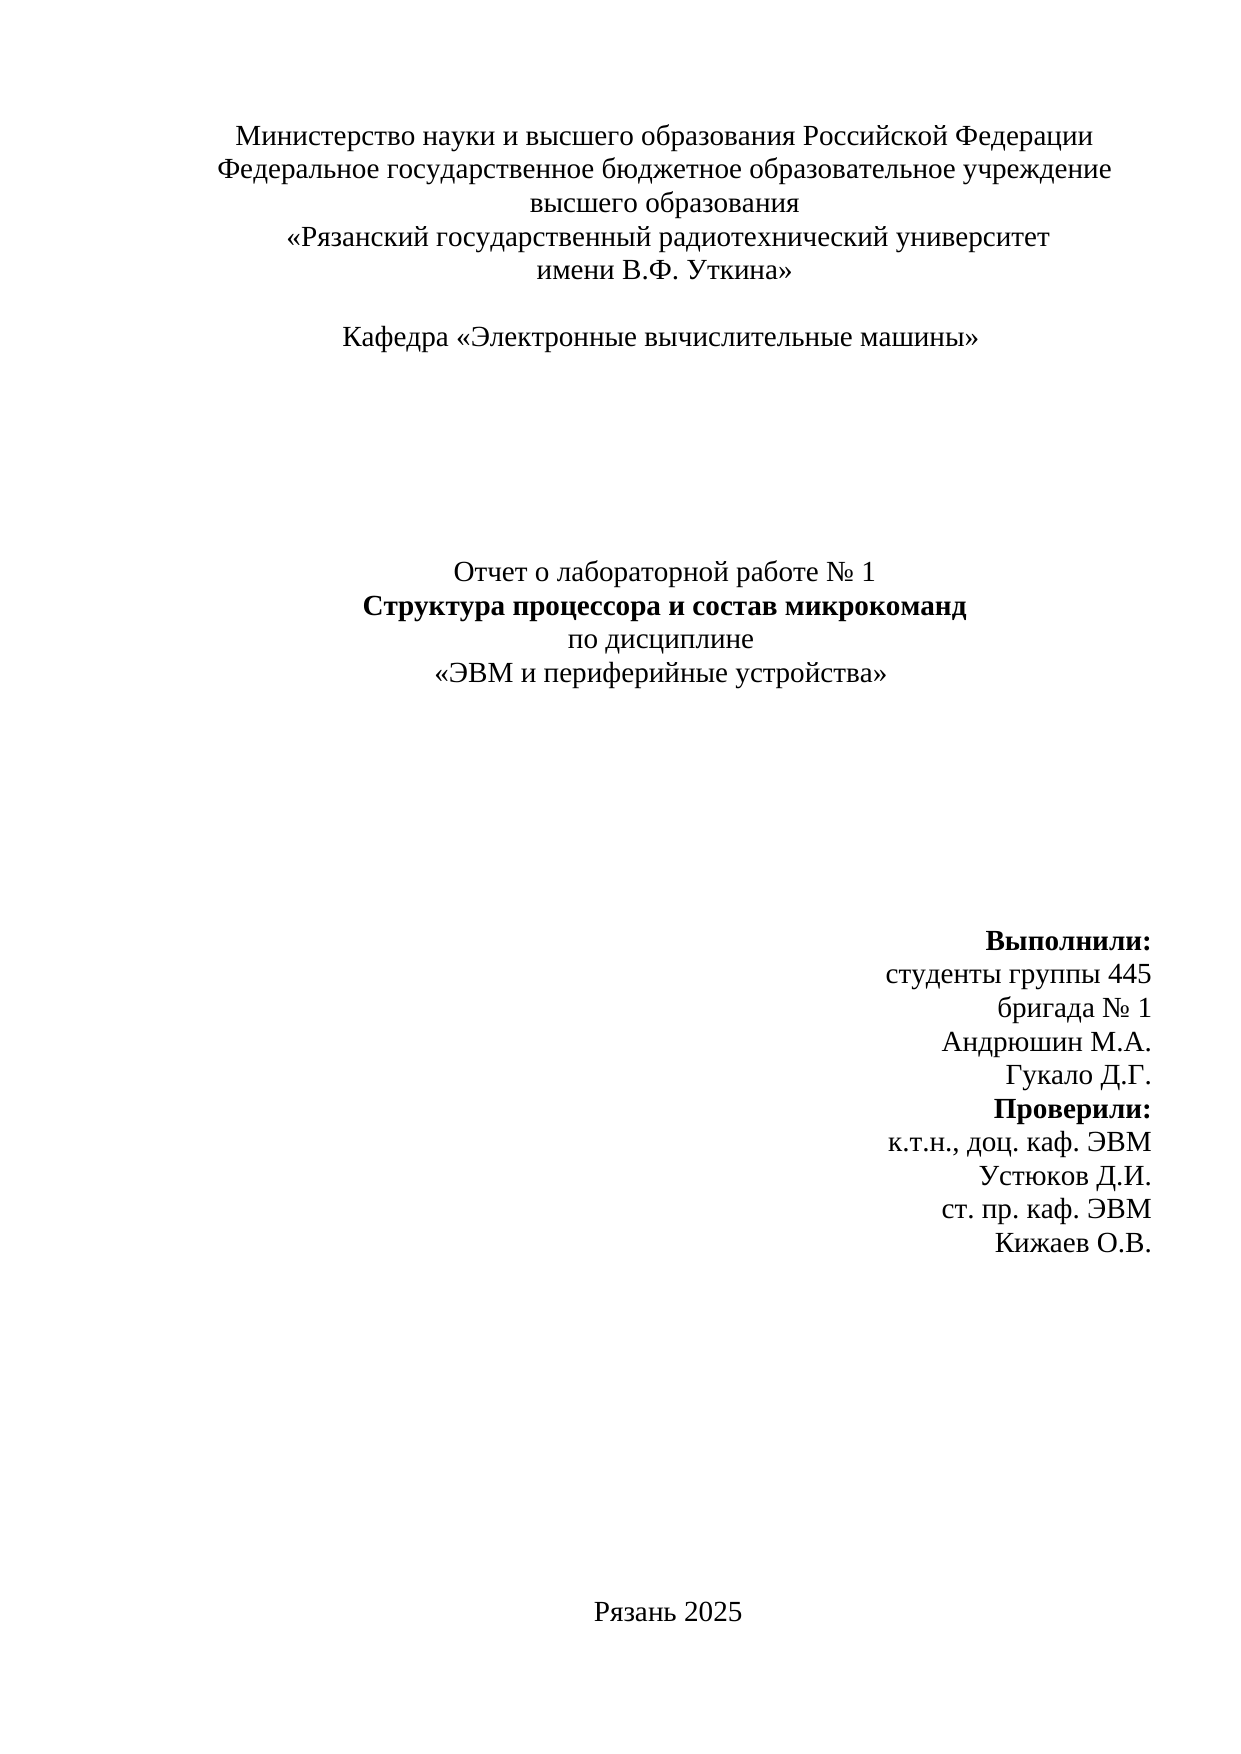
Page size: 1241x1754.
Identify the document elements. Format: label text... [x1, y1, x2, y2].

text «ЭВМ и периферийные устройства» [177, 655, 1152, 688]
text ст. пр. каф. ЭВМ [251, 1191, 1152, 1225]
text «Рязанский государственный радиотехнический университет [177, 219, 1152, 252]
text Кафедра «Электронные вычислительные машины» [177, 319, 1152, 353]
text Андрюшин М.А. [251, 1024, 1152, 1057]
text Гукало Д.Г. [251, 1057, 1152, 1091]
text Кижаев О.В. [251, 1225, 1152, 1258]
text бригада № 1 [251, 990, 1152, 1024]
text Отчет о лабораторной работе № 1 [177, 554, 1152, 588]
text Рязань 2025 [177, 1594, 1152, 1627]
text Устюков Д.И. [251, 1158, 1152, 1191]
text имени В.Ф. Уткина» [177, 252, 1152, 286]
text Министерство науки и высшего образования Российской Федерации Федеральное государственное бюджетное образовательное учреждение высшего образования [177, 118, 1152, 219]
text Проверили: [251, 1091, 1152, 1124]
text Выполнили: [251, 923, 1152, 957]
text Структура процессора и состав микрокоманд [177, 588, 1152, 621]
text по дисциплине [177, 621, 1152, 655]
text студенты группы 445 [251, 957, 1152, 990]
text к.т.н., доц. каф. ЭВМ [251, 1124, 1152, 1158]
